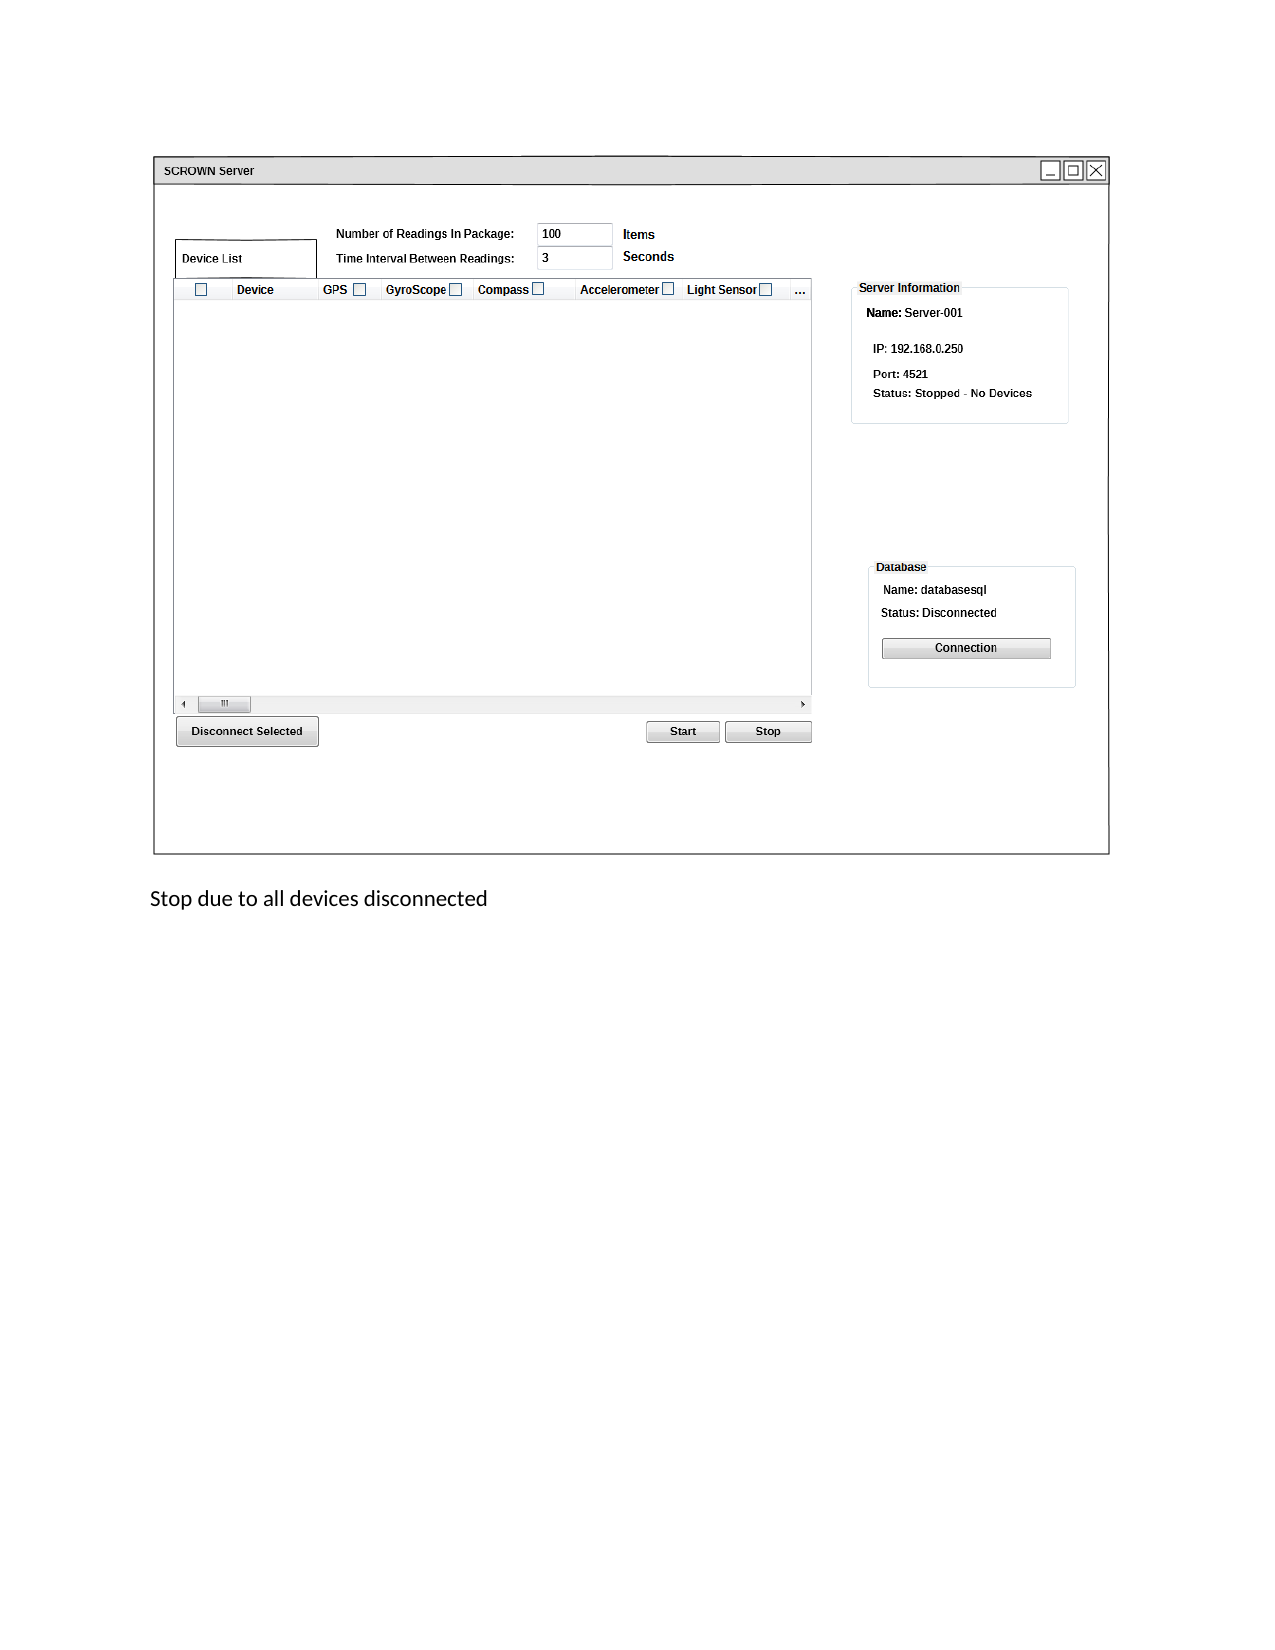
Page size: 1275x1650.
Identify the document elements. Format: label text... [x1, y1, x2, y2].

picture [150, 150, 1124, 866]
text Stop due to all devices disconnected [150, 884, 1125, 912]
